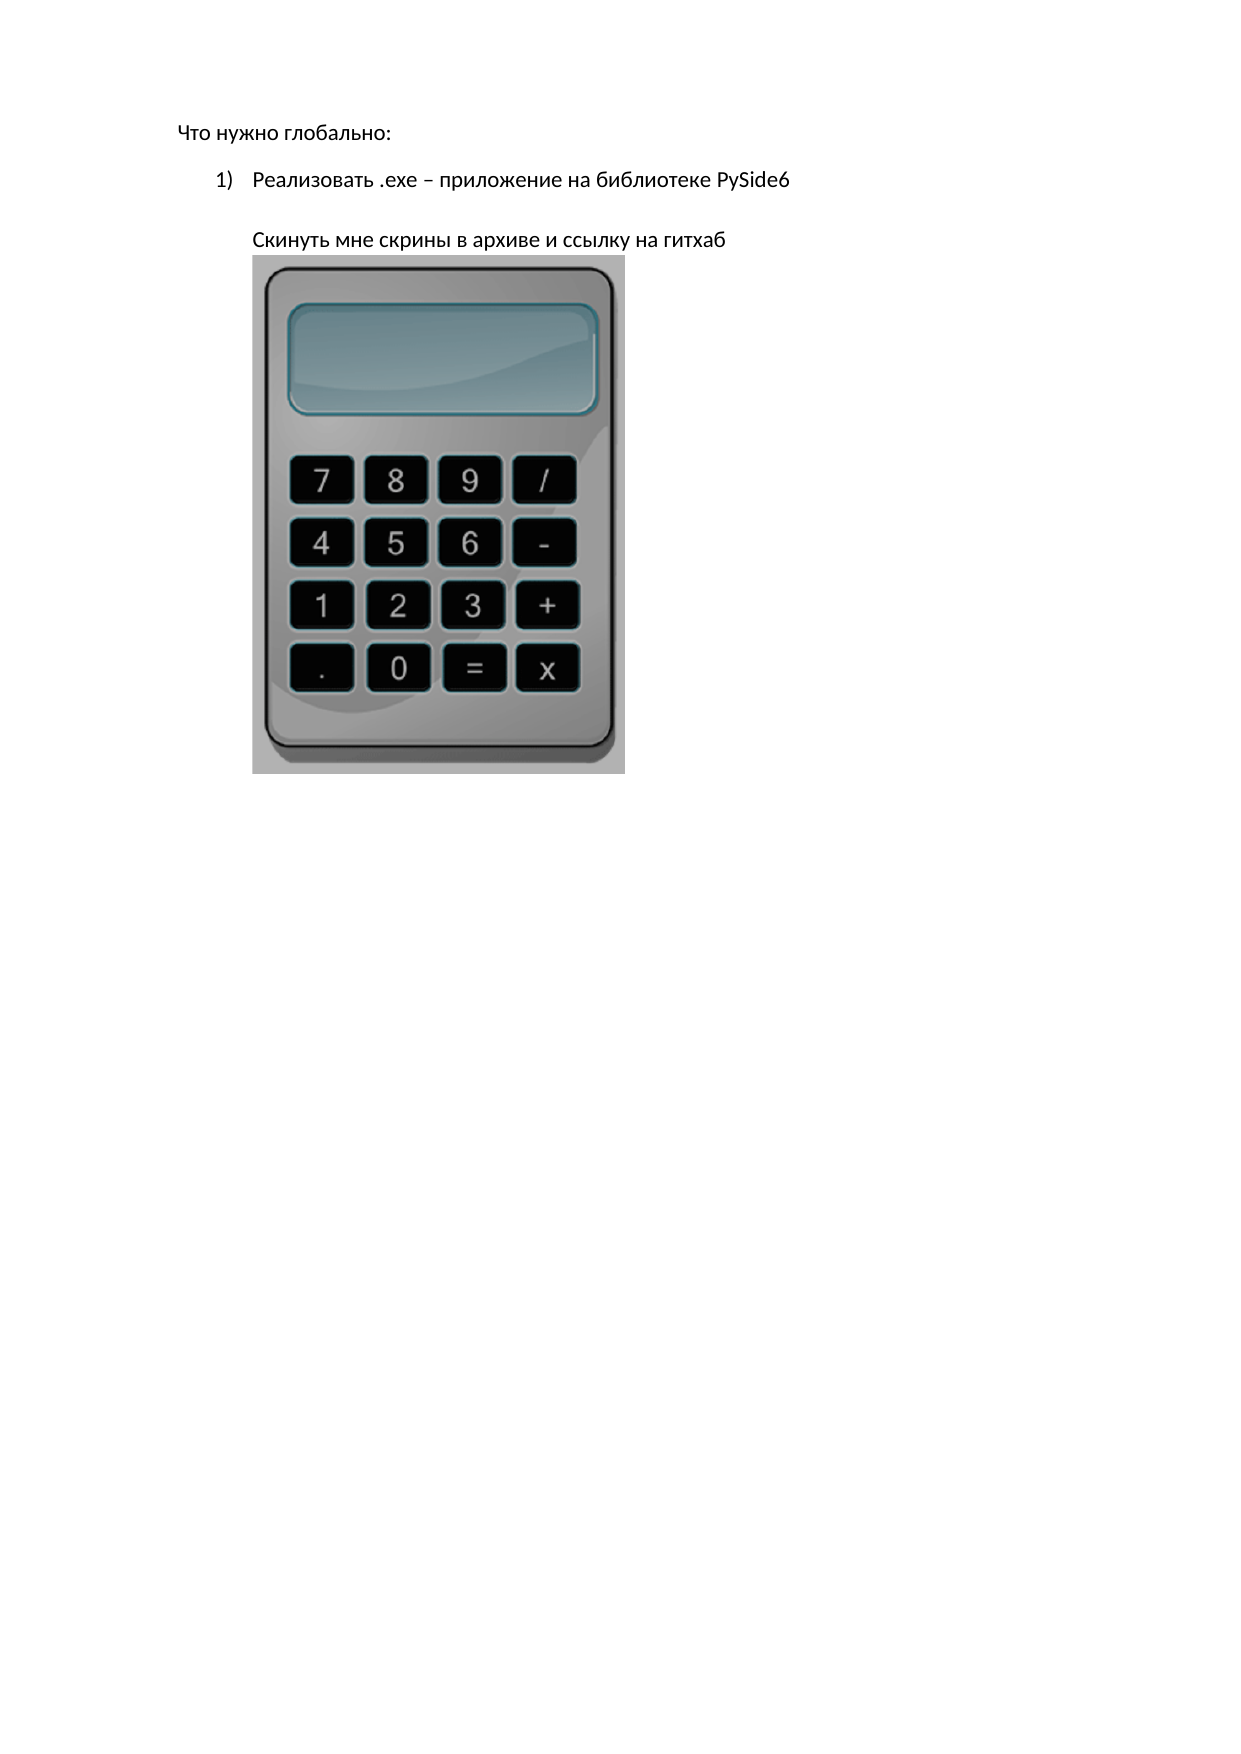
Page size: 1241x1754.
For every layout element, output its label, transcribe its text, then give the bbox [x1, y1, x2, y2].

picture [252, 255, 625, 774]
list Реализовать .exe – приложение на библиотеке PySide6 Скинуть мне скрины в архиве и ссылку на гитхаб [215, 165, 1152, 253]
text Что нужно глобально: [177, 118, 1152, 146]
